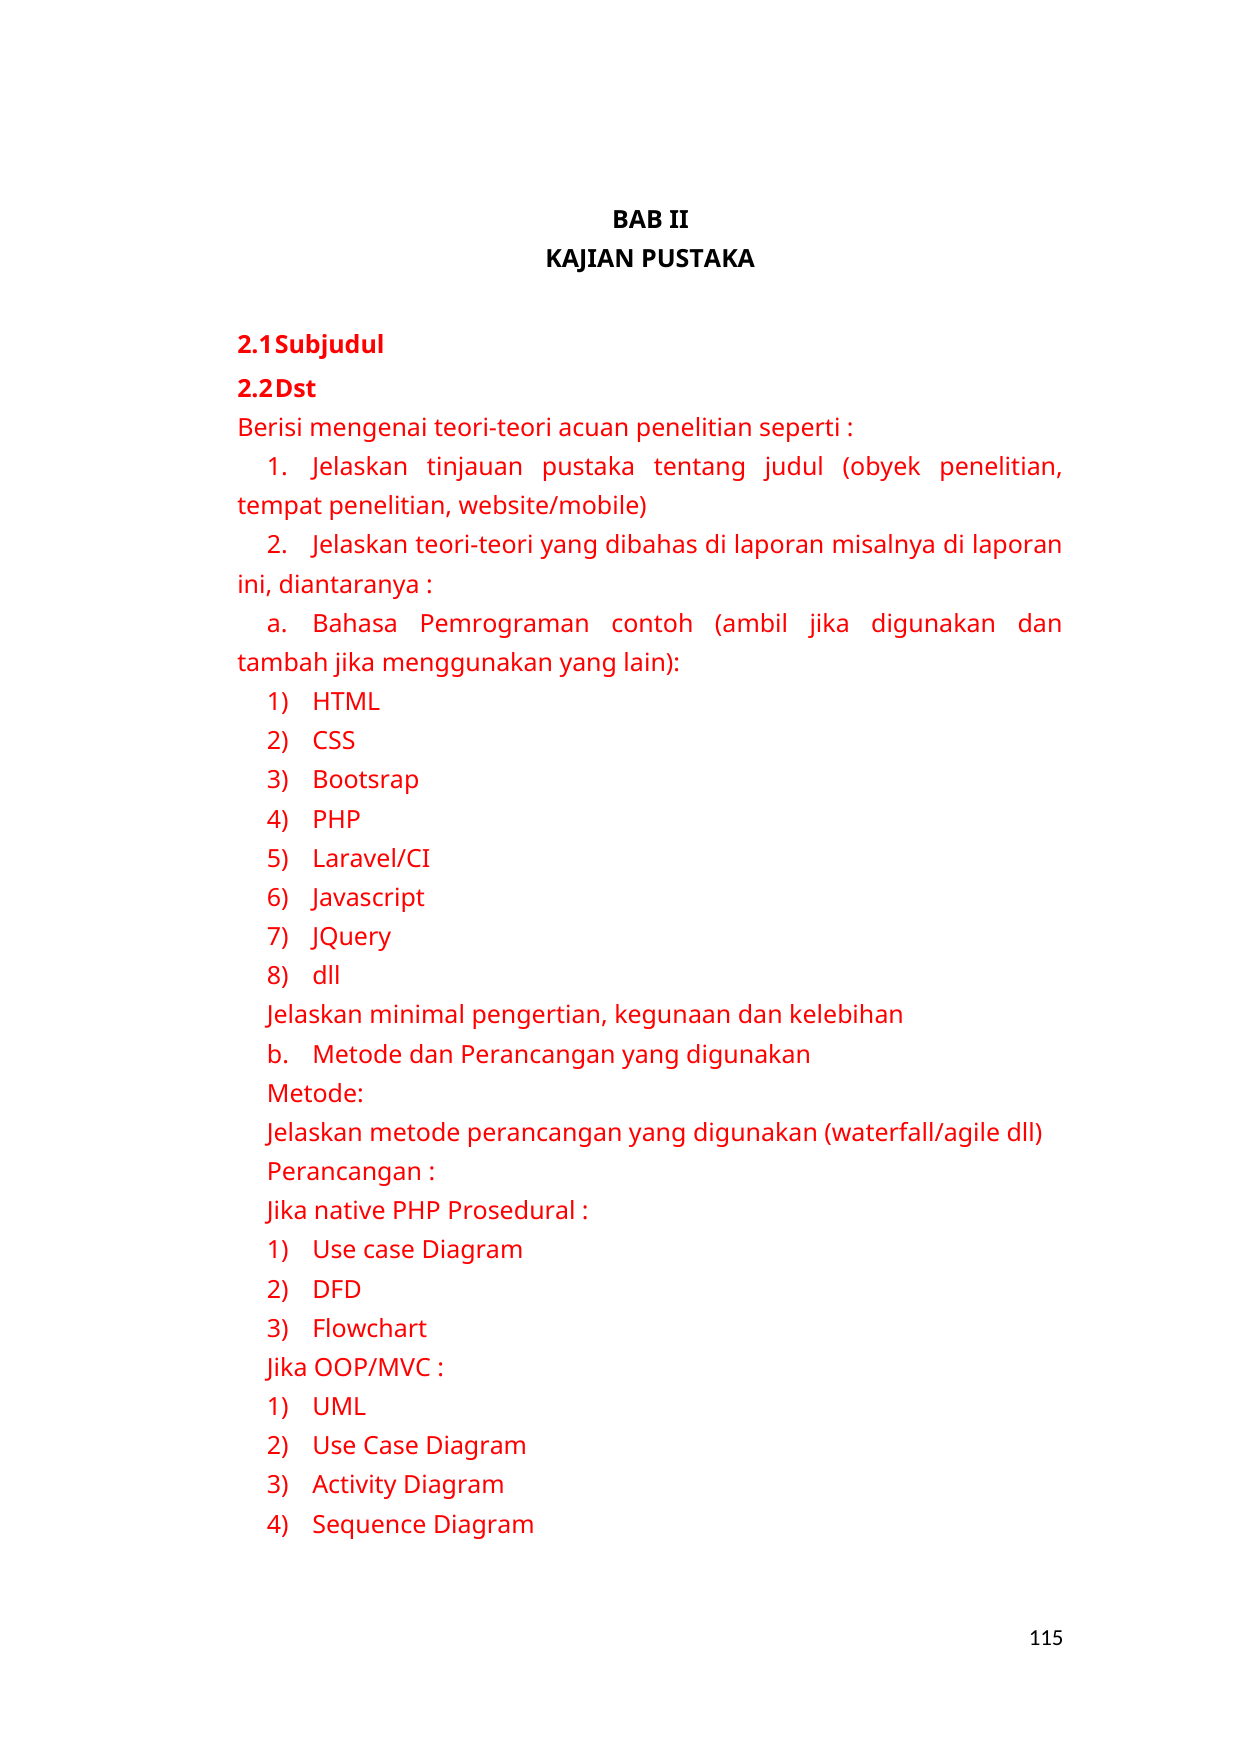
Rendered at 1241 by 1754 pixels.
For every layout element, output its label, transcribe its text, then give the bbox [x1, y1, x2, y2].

text Jelaskan minimal pengertian, kegunaan dan kelebihan [237, 997, 1063, 1031]
text 2. Jelaskan teori-teori yang dibahas di laporan misalnya di laporan ini, diantaranya : [237, 527, 1063, 600]
text 1) HTML [237, 684, 1063, 718]
text 2) DFD [237, 1271, 1063, 1305]
subtitle BAB II KAJIAN PUSTAKA [237, 202, 1063, 275]
list Dst [237, 371, 1063, 404]
text 3) Flowchart [237, 1311, 1063, 1344]
text 1. Jelaskan tinjauan pustaka tentang judul (obyek penelitian, tempat penelitian, website/mobile) [237, 449, 1063, 522]
text 8) dll [237, 958, 1063, 992]
text Jelaskan metode perancangan yang digunakan (waterfall/agile dll) [237, 1115, 1063, 1149]
text Berisi mengenai teori-teori acuan penelitian seperti : [237, 410, 1063, 444]
text 3) Activity Diagram [237, 1467, 1063, 1501]
text 2) CSS [237, 723, 1063, 757]
text 3) Bootsrap [237, 762, 1063, 796]
list Subjudul [237, 327, 1063, 361]
text 2) Use Case Diagram [237, 1428, 1063, 1462]
text 1) Use case Diagram [237, 1232, 1063, 1266]
text Perancangan : [237, 1154, 1063, 1188]
text Jika OOP/MVC : [237, 1350, 1063, 1384]
text 4) PHP [237, 801, 1063, 835]
text Jika native PHP Prosedural : [237, 1193, 1063, 1227]
text 4) Sequence Diagram [237, 1506, 1063, 1540]
text 6) Javascript [237, 880, 1063, 914]
text b. Metode dan Perancangan yang digunakan [237, 1036, 1063, 1070]
text a. Bahasa Pemrograman contoh (ambil jika digunakan dan tambah jika menggunakan yang lain): [237, 606, 1063, 679]
text 5) Laravel/CI [237, 841, 1063, 874]
text 7) JQuery [237, 919, 1063, 953]
text Metode: [237, 1076, 1063, 1109]
text 1) UML [237, 1389, 1063, 1423]
